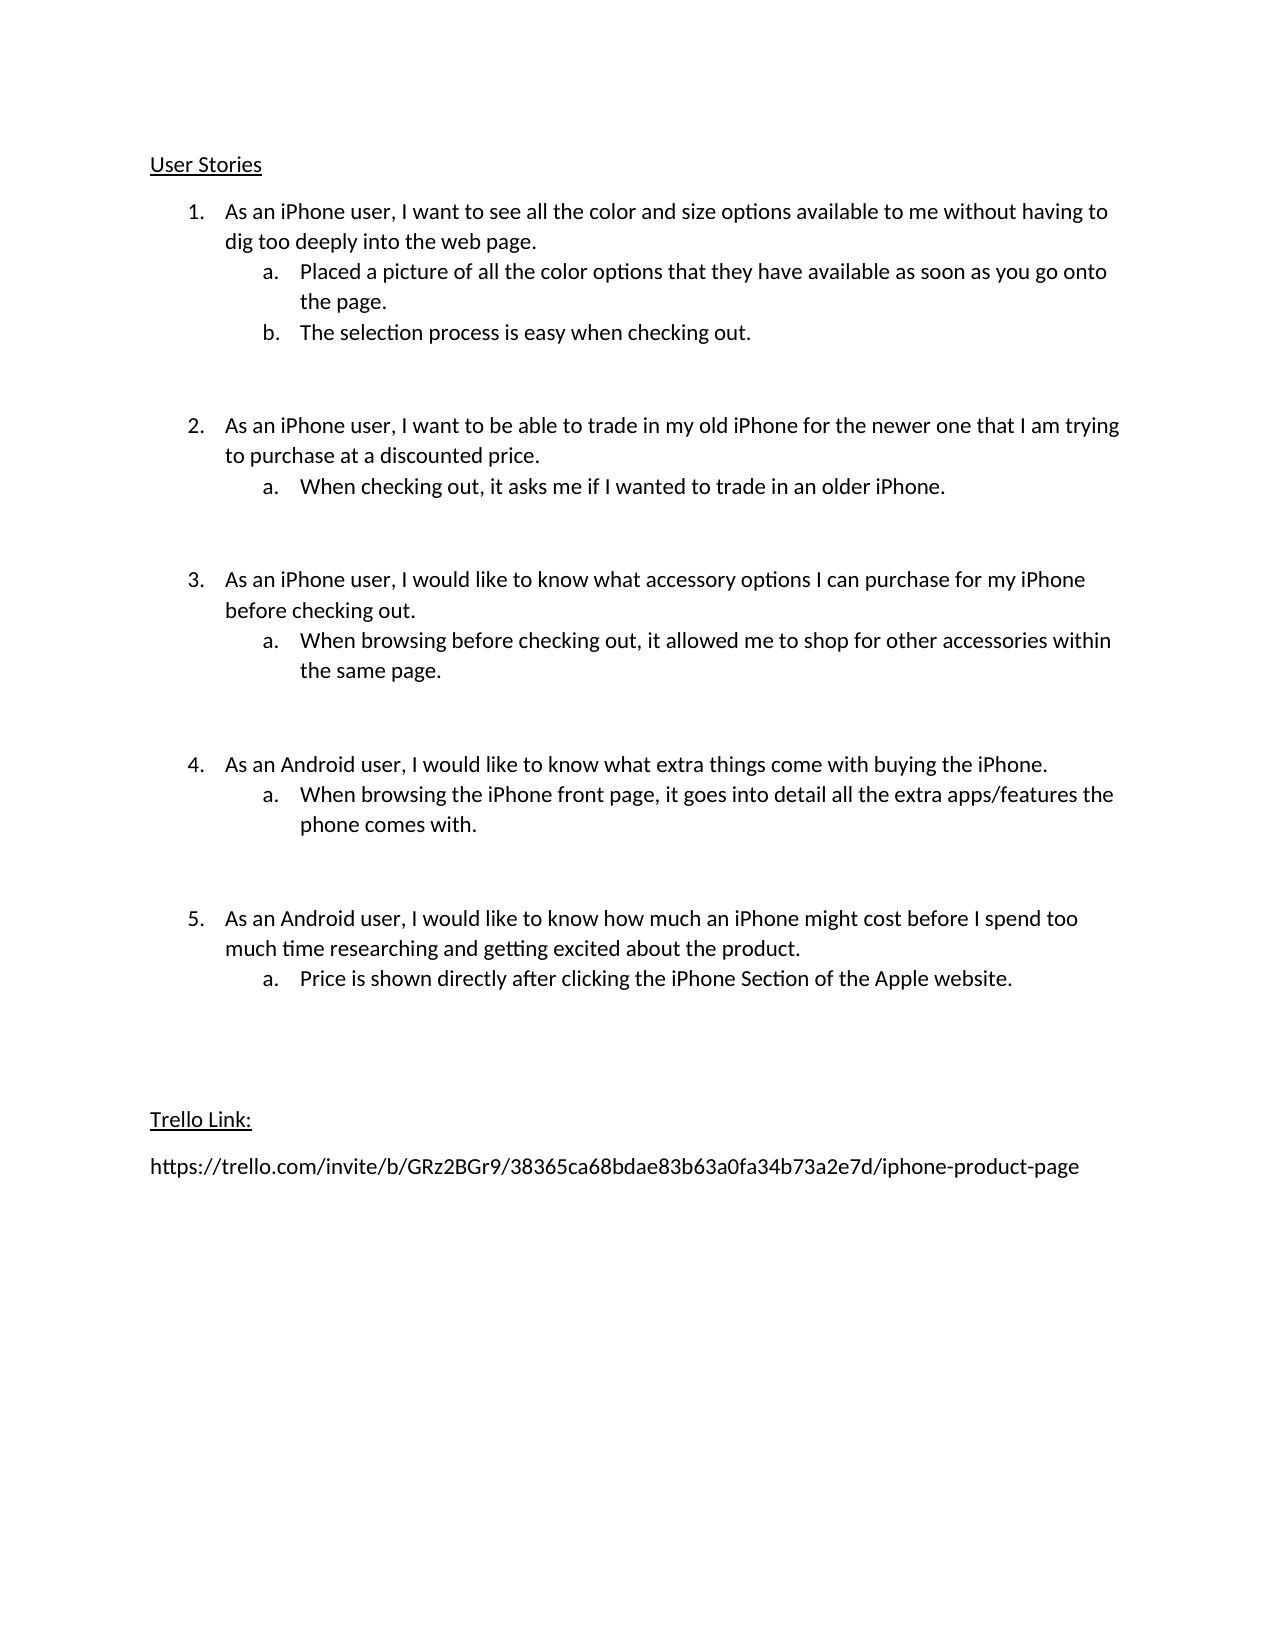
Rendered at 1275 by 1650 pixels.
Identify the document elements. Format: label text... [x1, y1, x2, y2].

list When checking out, it asks me if I wanted to trade in an older iPhone. [262, 472, 1125, 500]
list As an Android user, I would like to know how much an iPhone might cost before I spend too much time researching and getting excited about the product. [187, 904, 1125, 962]
list As an iPhone user, I want to see all the color and size options available to me without having to dig too deeply into the web page. [187, 197, 1125, 255]
list As an Android user, I would like to know what extra things come with buying the iPhone. [187, 750, 1125, 778]
list The selection process is easy when checking out. [262, 318, 1125, 346]
list When browsing the iPhone front page, it goes into detail all the extra apps/features the phone comes with. [262, 780, 1125, 838]
list Placed a picture of all the color options that they have available as soon as you go onto the page. [262, 257, 1125, 316]
text https://trello.com/invite/b/GRz2BGr9/38365ca68bdae83b63a0fa34b73a2e7d/iphone-product-page [150, 1152, 1125, 1180]
text User Stories [150, 150, 1125, 178]
list Price is shown directly after clicking the iPhone Section of the Apple website. [262, 964, 1125, 993]
list As an iPhone user, I want to be able to trade in my old iPhone for the newer one that I am trying to purchase at a discounted price. [187, 411, 1125, 470]
list When browsing before checking out, it allowed me to shop for other accessories within the same page. [262, 626, 1125, 684]
text Trello Link: [150, 1105, 1125, 1133]
list As an iPhone user, I would like to know what accessory options I can purchase for my iPhone before checking out. [187, 566, 1125, 624]
